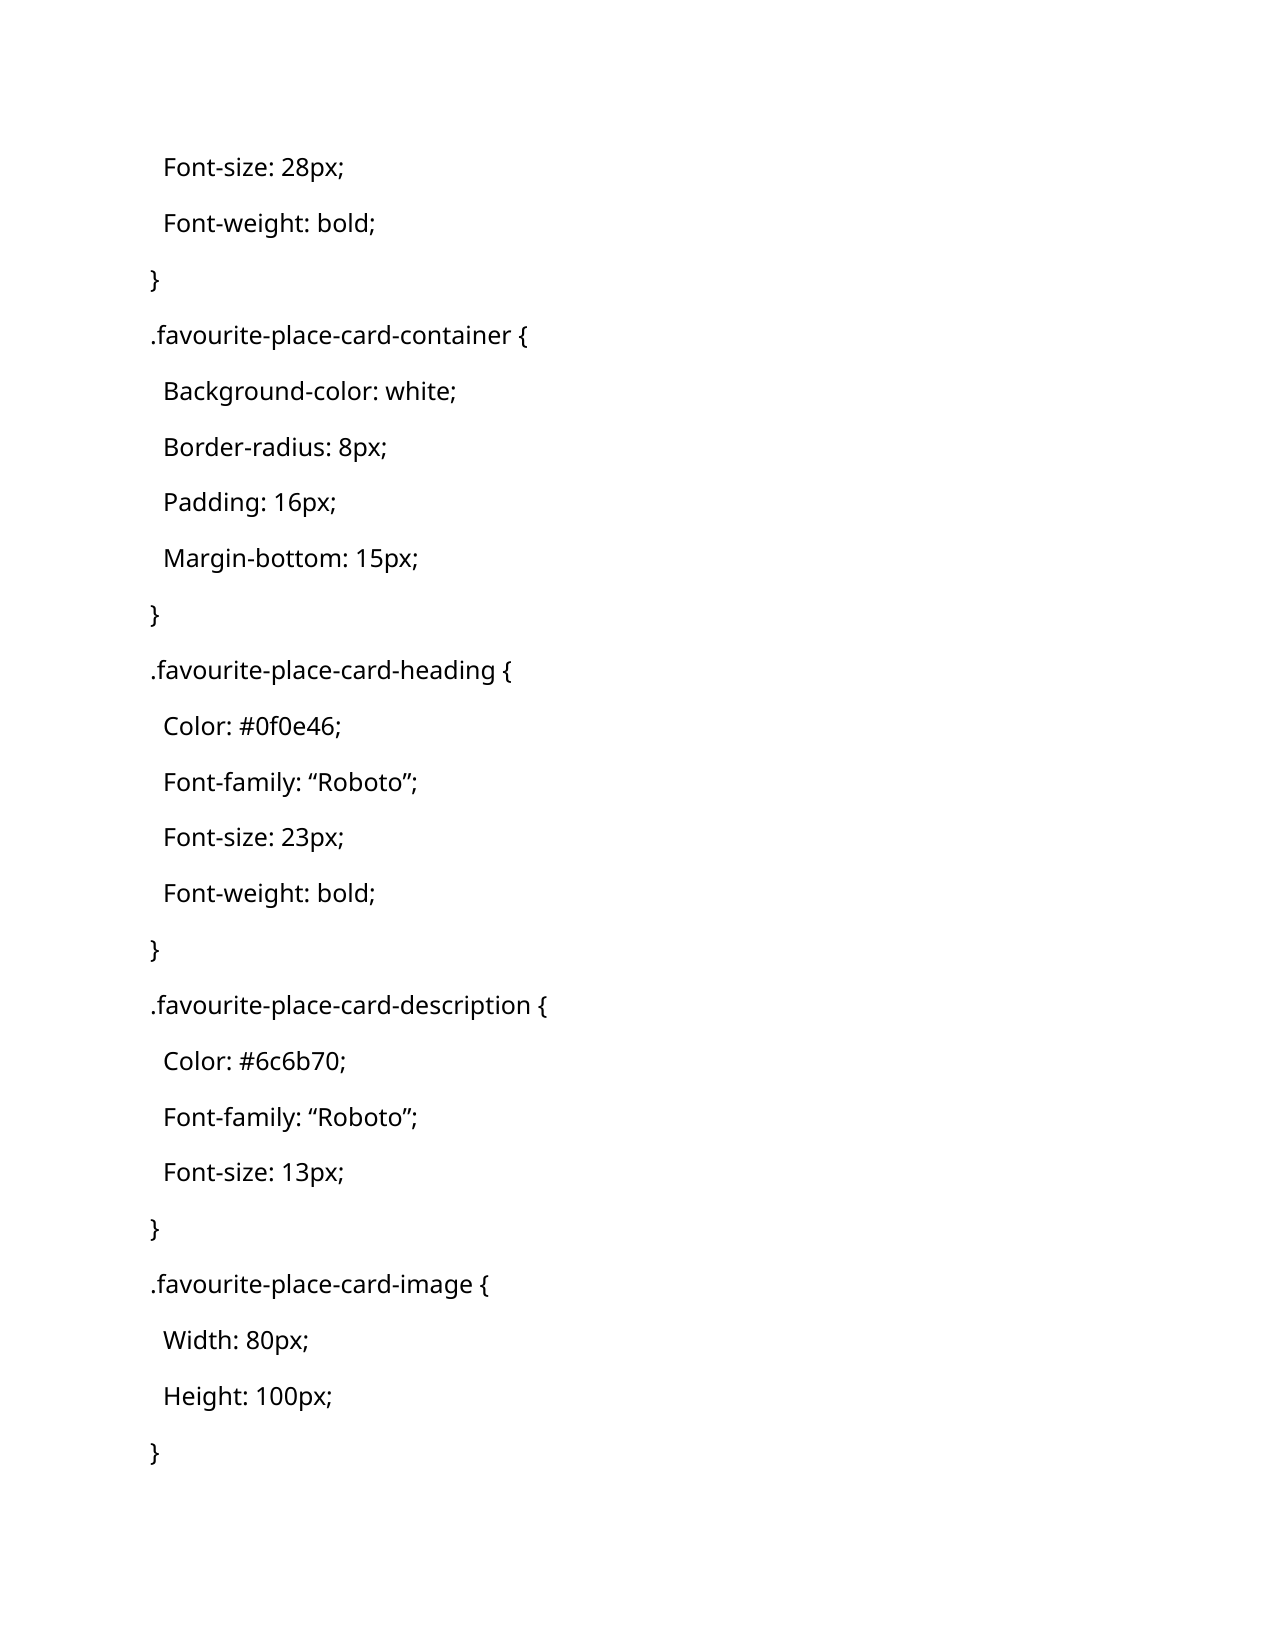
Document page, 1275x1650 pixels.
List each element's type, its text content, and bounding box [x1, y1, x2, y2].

text Font-weight: bold; [150, 206, 1125, 240]
text Font-weight: bold; [150, 876, 1125, 910]
text Font-size: 28px; [150, 150, 1125, 184]
text .favourite-place-card-description { [150, 987, 1125, 1022]
text Font-size: 13px; [150, 1155, 1125, 1189]
text Font-size: 23px; [150, 820, 1125, 854]
text } [150, 932, 1125, 966]
text } [150, 262, 1125, 296]
text .favourite-place-card-image { [150, 1267, 1125, 1301]
text .favourite-place-card-heading { [150, 652, 1125, 687]
text } [150, 1211, 1125, 1245]
text .favourite-place-card-container { [150, 317, 1125, 352]
text Color: #0f0e46; [150, 708, 1125, 742]
text Background-color: white; [150, 373, 1125, 407]
text Border-radius: 8px; [150, 429, 1125, 463]
text } [150, 597, 1125, 631]
text } [150, 1434, 1125, 1468]
text Color: #6c6b70; [150, 1043, 1125, 1077]
text Padding: 16px; [150, 485, 1125, 519]
text Height: 100px; [150, 1378, 1125, 1412]
text Margin-bottom: 15px; [150, 541, 1125, 575]
text Width: 80px; [150, 1322, 1125, 1357]
text Font-family: “Roboto”; [150, 1099, 1125, 1133]
text Font-family: “Roboto”; [150, 764, 1125, 798]
